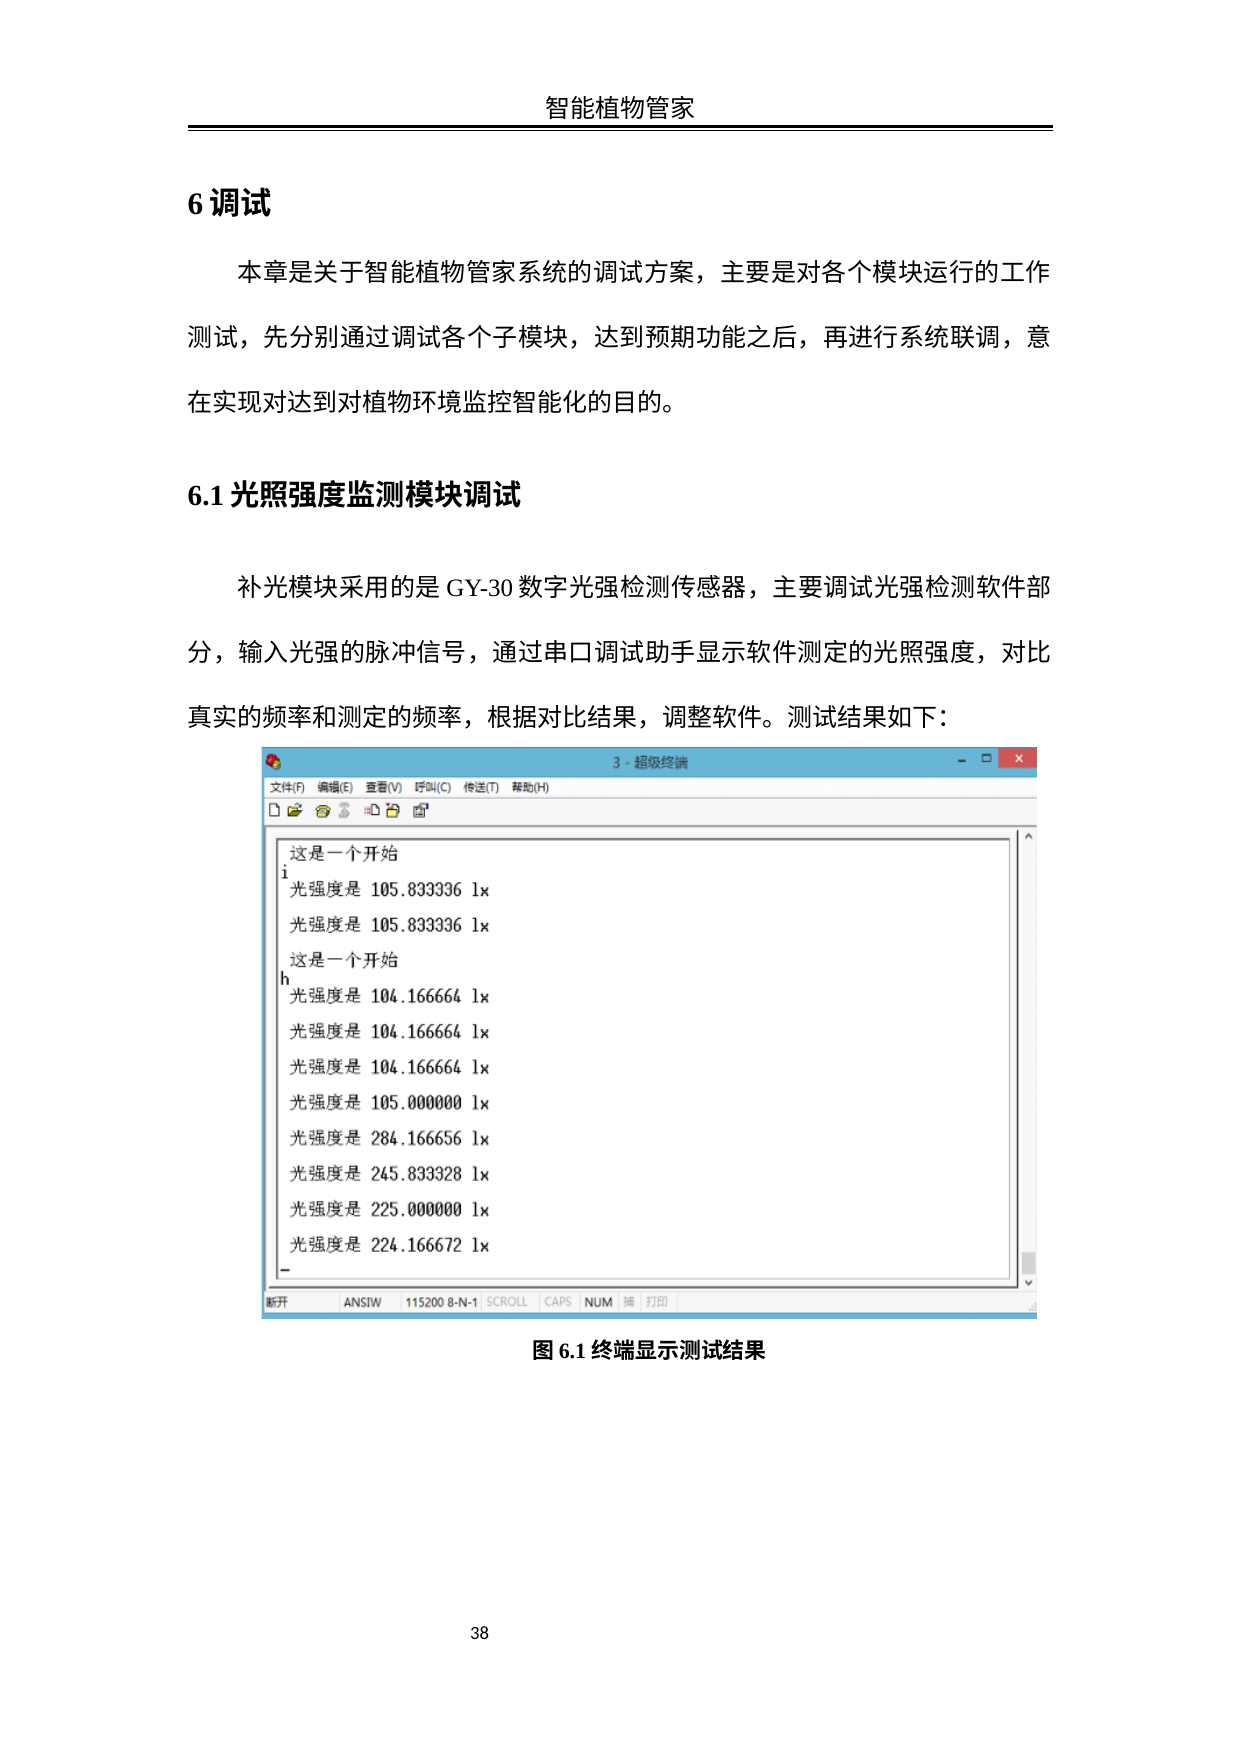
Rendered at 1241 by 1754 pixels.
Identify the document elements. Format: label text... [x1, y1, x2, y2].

subtitle 6.1光照强度监测模块调试 [187, 461, 1053, 526]
list 图6.1 终端显示测试结果 [187, 1333, 1053, 1365]
text 本章是关于智能植物管家系统的调试方案，主要是对各个模块运行的工作测试，先分别通过调试各个子模块，达到预期功能之后，再进行系统联调，意在实现对达到对植物环境监控智能化的目的。 [187, 238, 1053, 433]
picture [261, 747, 1037, 1319]
subtitle 6调试 [187, 168, 1053, 233]
text 补光模块采用的是GY-30数字光强检测传感器，主要调试光强检测软件部分，输入光强的脉冲信号，通过串口调试助手显示软件测定的光照强度，对比真实的频率和测定的频率，根据对比结果，调整软件。测试结果如下： [187, 553, 1053, 748]
